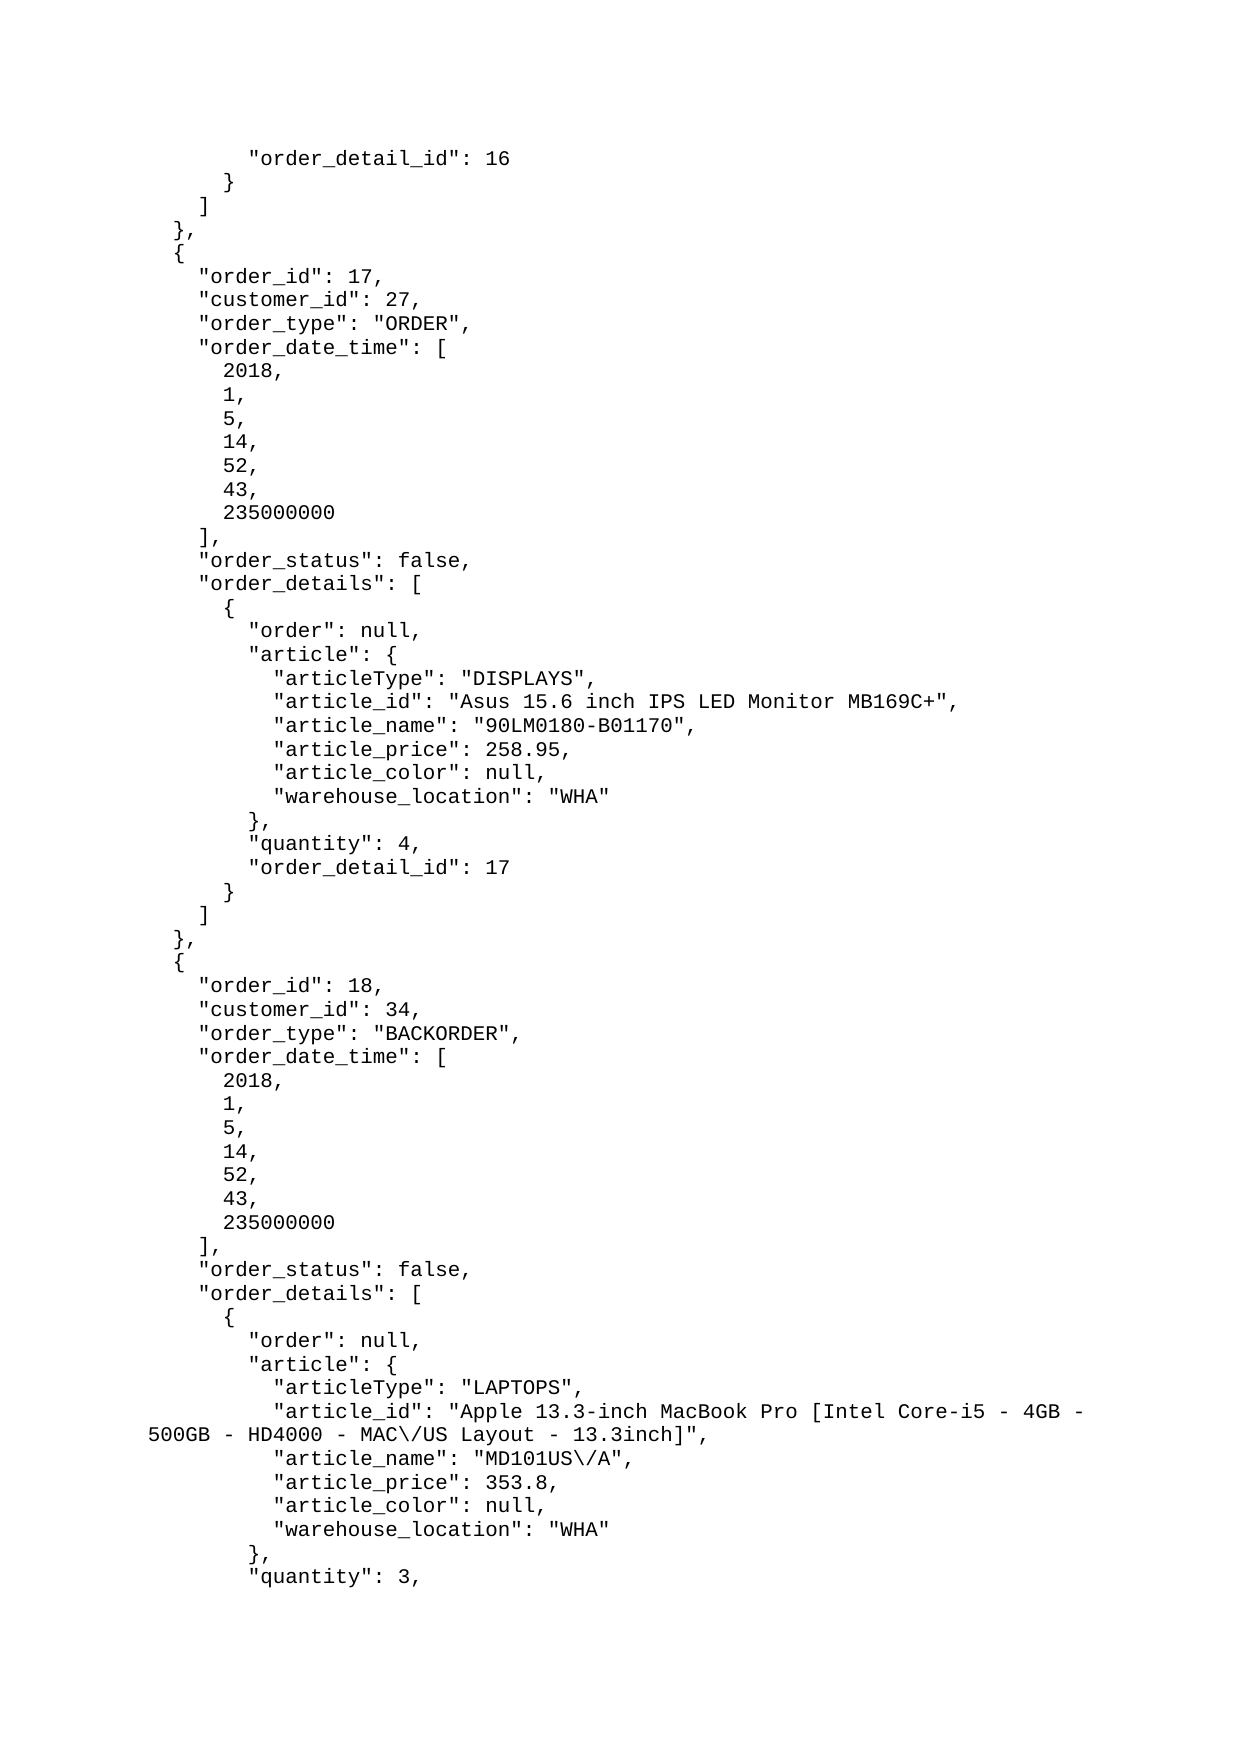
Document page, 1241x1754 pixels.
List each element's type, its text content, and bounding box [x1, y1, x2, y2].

text 2018, [148, 1070, 1093, 1093]
text "quantity": 4, [148, 833, 1093, 857]
text "customer_id": 34, [148, 999, 1093, 1022]
text "articleType": "LAPTOPS", [148, 1377, 1093, 1401]
text "article_color": null, [148, 762, 1093, 786]
text "article_name": "90LM0180-B01170", [148, 715, 1093, 739]
text ] [148, 195, 1093, 218]
text "article_price": 258.95, [148, 739, 1093, 762]
text } [148, 171, 1093, 195]
text } [148, 881, 1093, 904]
text "order_details": [ [148, 573, 1093, 597]
text "order": null, [148, 1330, 1093, 1353]
text 2018, [148, 360, 1093, 384]
text "warehouse_location": "WHA" [148, 786, 1093, 810]
text 235000000 [148, 1212, 1093, 1235]
text "article_id": "Asus 15.6 inch IPS LED Monitor MB169C+", [148, 691, 1093, 715]
text "order_date_time": [ [148, 337, 1093, 360]
text ], [148, 526, 1093, 549]
text 5, [148, 1117, 1093, 1141]
text "order": null, [148, 621, 1093, 644]
text "article_price": 353.8, [148, 1472, 1093, 1495]
text "order_status": false, [148, 549, 1093, 573]
text "order_status": false, [148, 1259, 1093, 1283]
text "quantity": 3, [148, 1566, 1093, 1590]
text "warehouse_location": "WHA" [148, 1519, 1093, 1543]
text 52, [148, 1164, 1093, 1188]
text "article": { [148, 1353, 1093, 1377]
text }, [148, 1543, 1093, 1566]
text "order_id": 18, [148, 975, 1093, 999]
text }, [148, 810, 1093, 833]
text "order_details": [ [148, 1283, 1093, 1306]
text "order_detail_id": 17 [148, 857, 1093, 881]
text "article_id": "Apple 13.3-inch MacBook Pro [Intel Core-i5 - 4GB - 500GB - HD4000 - MAC\/US Layout - 13.3inch]", [148, 1401, 1093, 1448]
text "article_name": "MD101US\/A", [148, 1448, 1093, 1472]
text "article": { [148, 644, 1093, 668]
text 43, [148, 1188, 1093, 1212]
text "order_type": "BACKORDER", [148, 1022, 1093, 1046]
text { [148, 952, 1093, 975]
text { [148, 597, 1093, 621]
text { [148, 1306, 1093, 1330]
text 52, [148, 455, 1093, 479]
text { [148, 242, 1093, 266]
text 14, [148, 431, 1093, 455]
text }, [148, 928, 1093, 952]
text 43, [148, 479, 1093, 502]
text }, [148, 218, 1093, 242]
text "articleType": "DISPLAYS", [148, 668, 1093, 691]
text "order_type": "ORDER", [148, 313, 1093, 337]
text 235000000 [148, 502, 1093, 526]
text "article_color": null, [148, 1495, 1093, 1519]
text ] [148, 904, 1093, 928]
text "order_detail_id": 16 [148, 148, 1093, 171]
text 14, [148, 1141, 1093, 1164]
text "order_date_time": [ [148, 1046, 1093, 1070]
text ], [148, 1235, 1093, 1259]
text 5, [148, 408, 1093, 431]
text 1, [148, 384, 1093, 408]
text 1, [148, 1093, 1093, 1117]
text "order_id": 17, [148, 266, 1093, 289]
text "customer_id": 27, [148, 289, 1093, 313]
